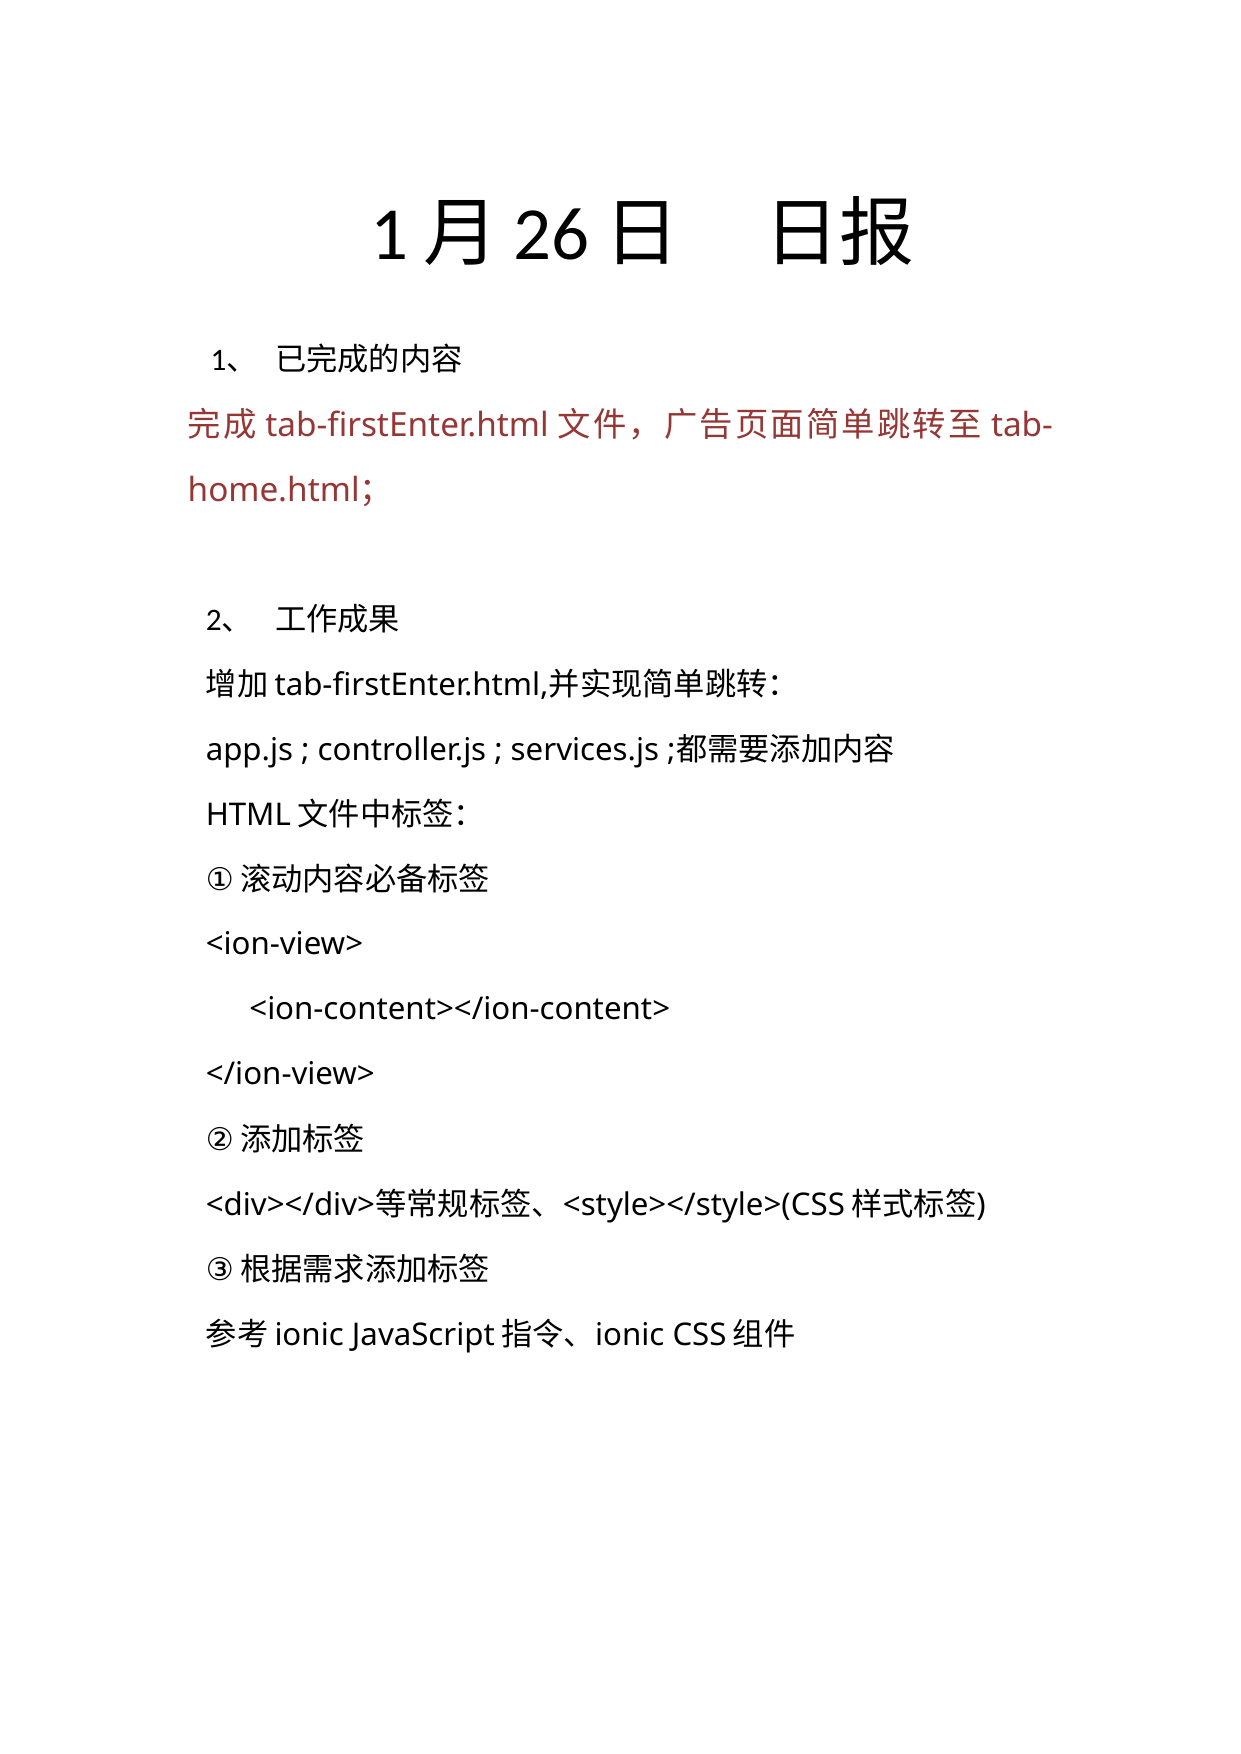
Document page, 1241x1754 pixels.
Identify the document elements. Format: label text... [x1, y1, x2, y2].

text </ion-view> [187, 1039, 1053, 1104]
text 增加tab-firstEnter.html,并实现简单跳转： [187, 649, 1053, 714]
text <ion-content></ion-content> [187, 974, 1053, 1039]
text ③根据需求添加标签 [187, 1234, 1053, 1299]
list 工作成果 [187, 584, 1053, 649]
text ②添加标签 [187, 1104, 1053, 1169]
text <ion-view> [187, 909, 1053, 974]
text 完成tab-firstEnter.html文件，广告页面简单跳转至tab-home.html； [187, 389, 1053, 519]
list 已完成的内容 [187, 324, 1053, 389]
text <div></div>等常规标签、<style></style>(CSS样式标签) [187, 1169, 1053, 1234]
text app.js ; controller.js ; services.js ;都需要添加内容 [187, 714, 1053, 779]
text HTML文件中标签： [187, 779, 1053, 844]
text 1月26日 日报 [187, 162, 1053, 292]
text ①滚动内容必备标签 [187, 844, 1053, 909]
text 参考ionic JavaScript指令、ionic CSS组件 [187, 1299, 1053, 1364]
